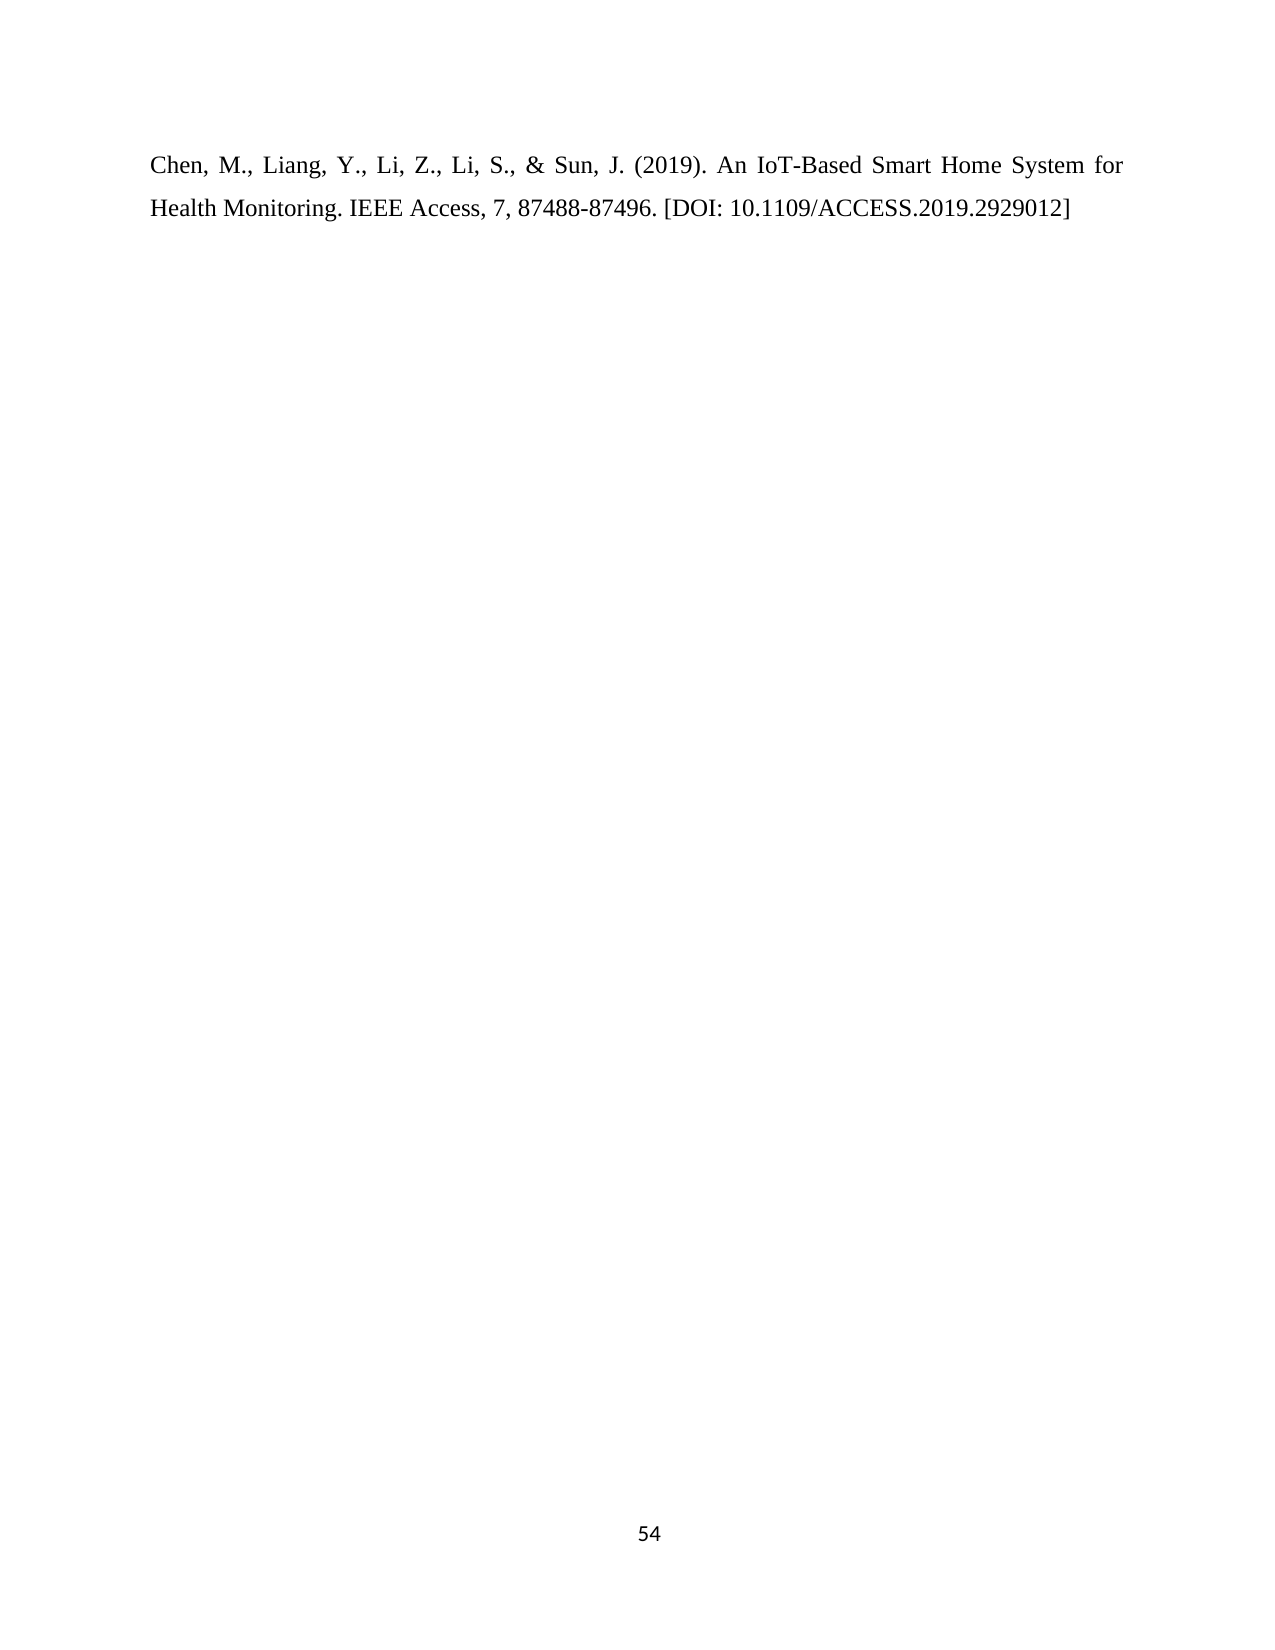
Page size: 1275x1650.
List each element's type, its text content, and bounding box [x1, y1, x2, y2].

text Chen, M., Liang, Y., Li, Z., Li, S., & Sun, J. (2019). An IoT-Based Smart Home System for Health Monitoring. IEEE Access, 7, 87488-87496. [DOI: 10.1109/ACCESS.2019.2929012] [150, 150, 1125, 222]
